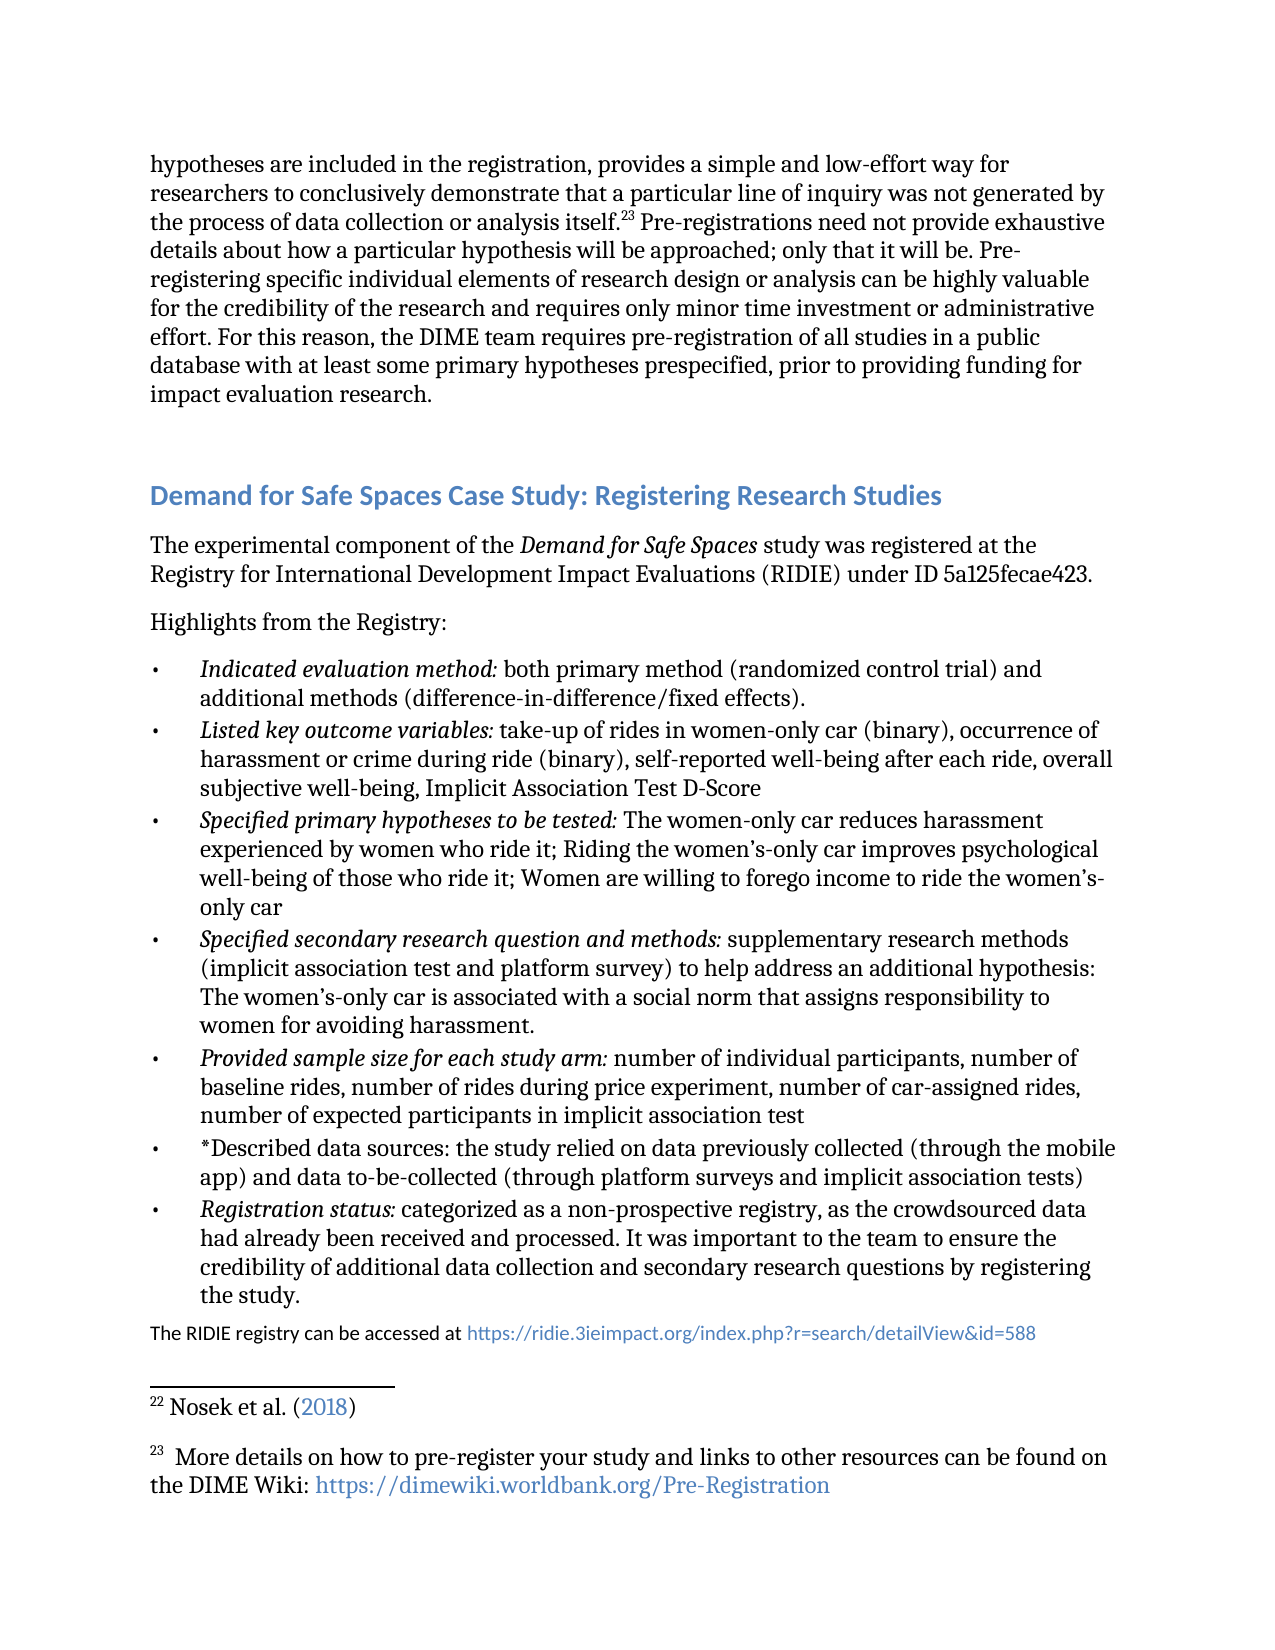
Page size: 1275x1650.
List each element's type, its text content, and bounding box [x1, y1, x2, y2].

list Indicated evaluation method: both primary method (randomized control trial) and additional methods (difference-in-difference/fixed effects). [150, 655, 1125, 713]
list Specified primary hypotheses to be tested: The women-only car reduces harassment experienced by women who ride it; Riding the women’s-only car improves psychological well-being of those who ride it; Women are willing to forego income to ride the women’s-only car [150, 806, 1125, 921]
text Highlights from the Registry: [150, 608, 1125, 636]
subtitle Demand for Safe Spaces Case Study: Registering Research Studies [150, 477, 1125, 513]
text The RIDIE registry can be accessed at https://ridie.3ieimpact.org/index.php?r=search/detailView&id=588 [150, 1321, 1125, 1346]
text The experimental component of the Demand for Safe Spaces study was registered at the Registry for International Development Impact Evaluations (RIDIE) under ID 5a125fecae423. [150, 531, 1125, 589]
list Provided sample size for each study arm: number of individual participants, number of baseline rides, number of rides during price experiment, number of car-assigned rides, number of expected participants in implicit association test [150, 1044, 1125, 1130]
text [150, 150, 1125, 409]
list Specified secondary research question and methods: supplementary research methods (implicit association test and platform survey) to help address an additional hypothesis: The women’s-only car is associated with a social norm that assigns responsibility to women for avoiding harassment. [150, 925, 1125, 1040]
list *Described data sources: the study relied on data previously collected (through the mobile app) and data to-be-collected (through platform surveys and implicit association tests) [150, 1134, 1125, 1191]
list Registration status: categorized as a non-prospective registry, as the crowdsourced data had already been received and processed. It was important to the team to ensure the credibility of additional data collection and secondary research questions by registering the study. [150, 1195, 1125, 1310]
list Listed key outcome variables: take-up of rides in women-only car (binary), occurrence of harassment or crime during ride (binary), self-reported well-being after each ride, overall subjective well-being, Implicit Association Test D-Score [150, 716, 1125, 803]
